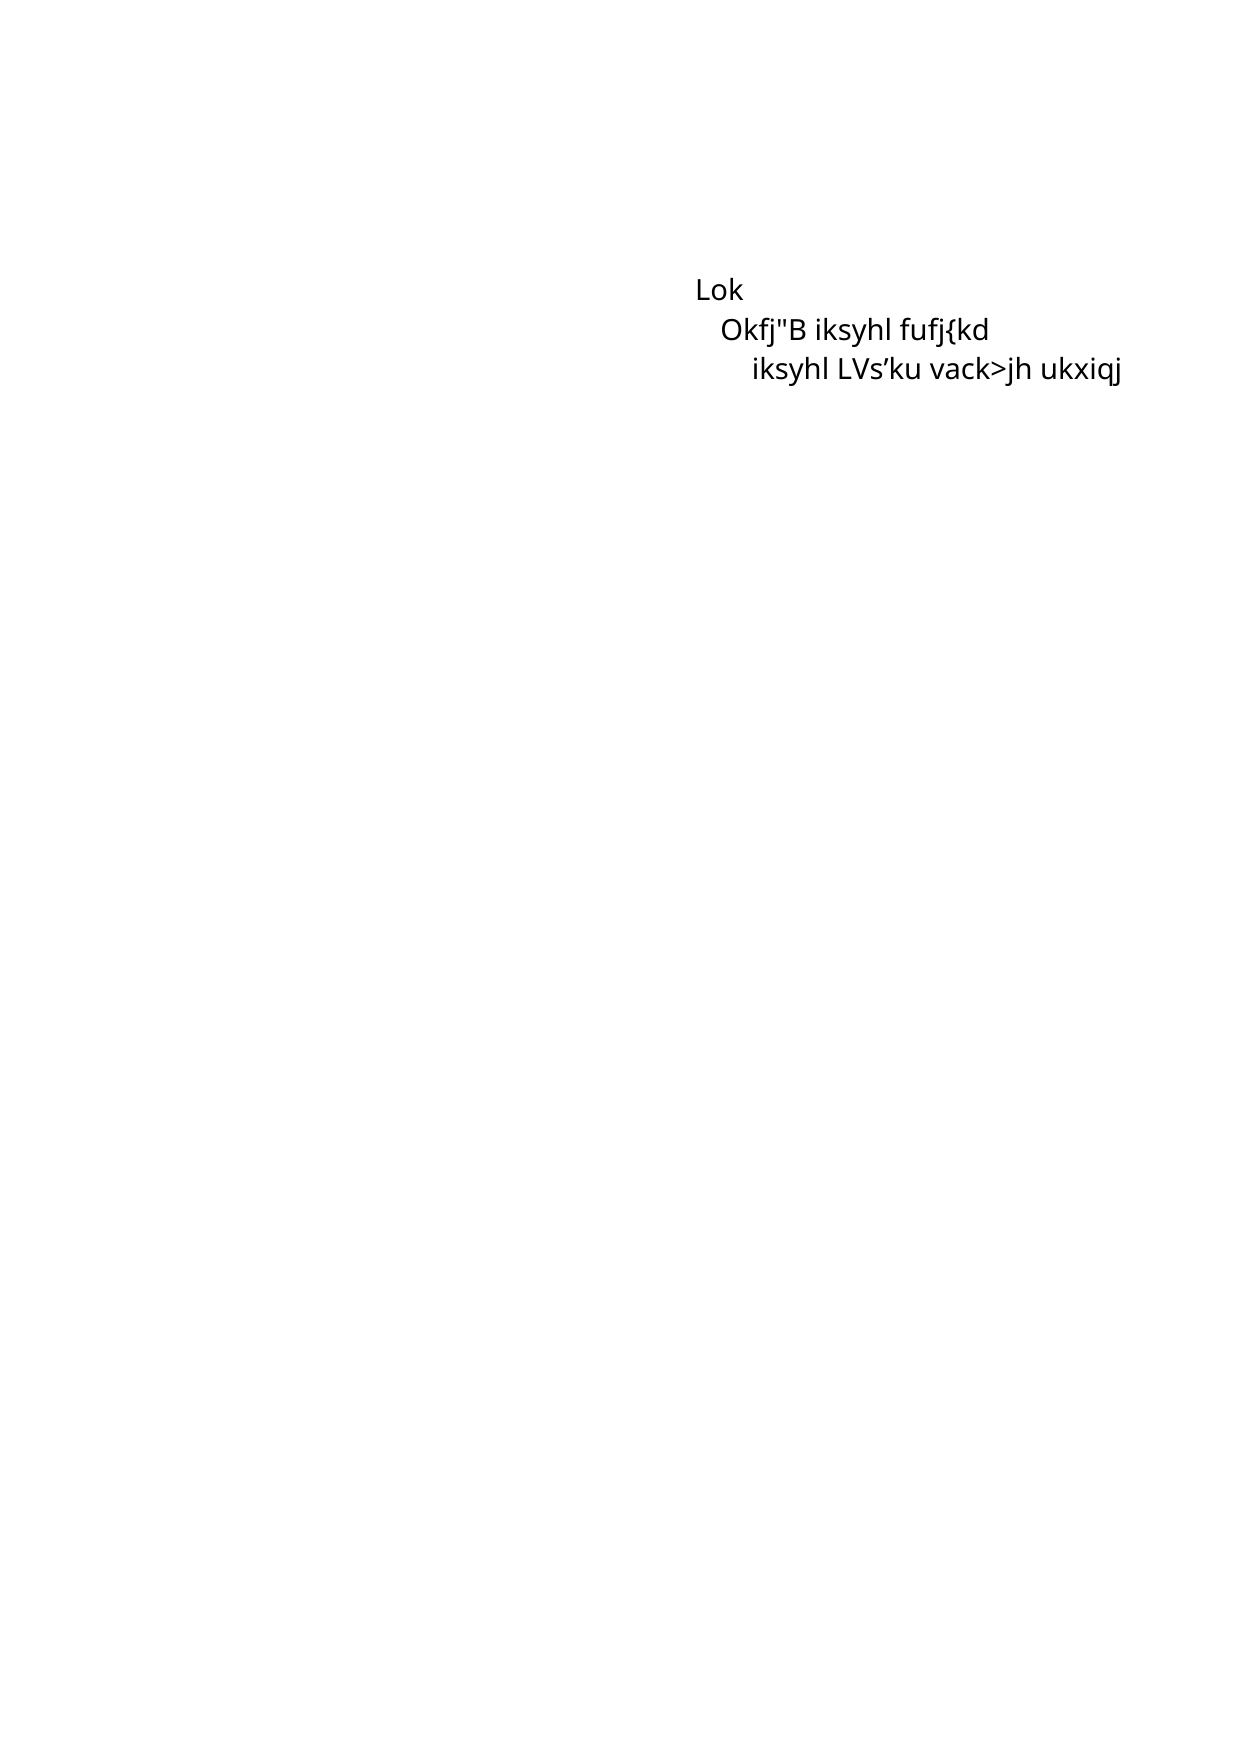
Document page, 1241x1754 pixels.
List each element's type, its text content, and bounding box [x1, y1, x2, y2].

text Okfj"B iksyhl fufj{kd [150, 309, 1122, 348]
text Lok [150, 269, 1122, 309]
text iksyhl LVs’ku vack>jh ukxiqj [150, 348, 1122, 388]
